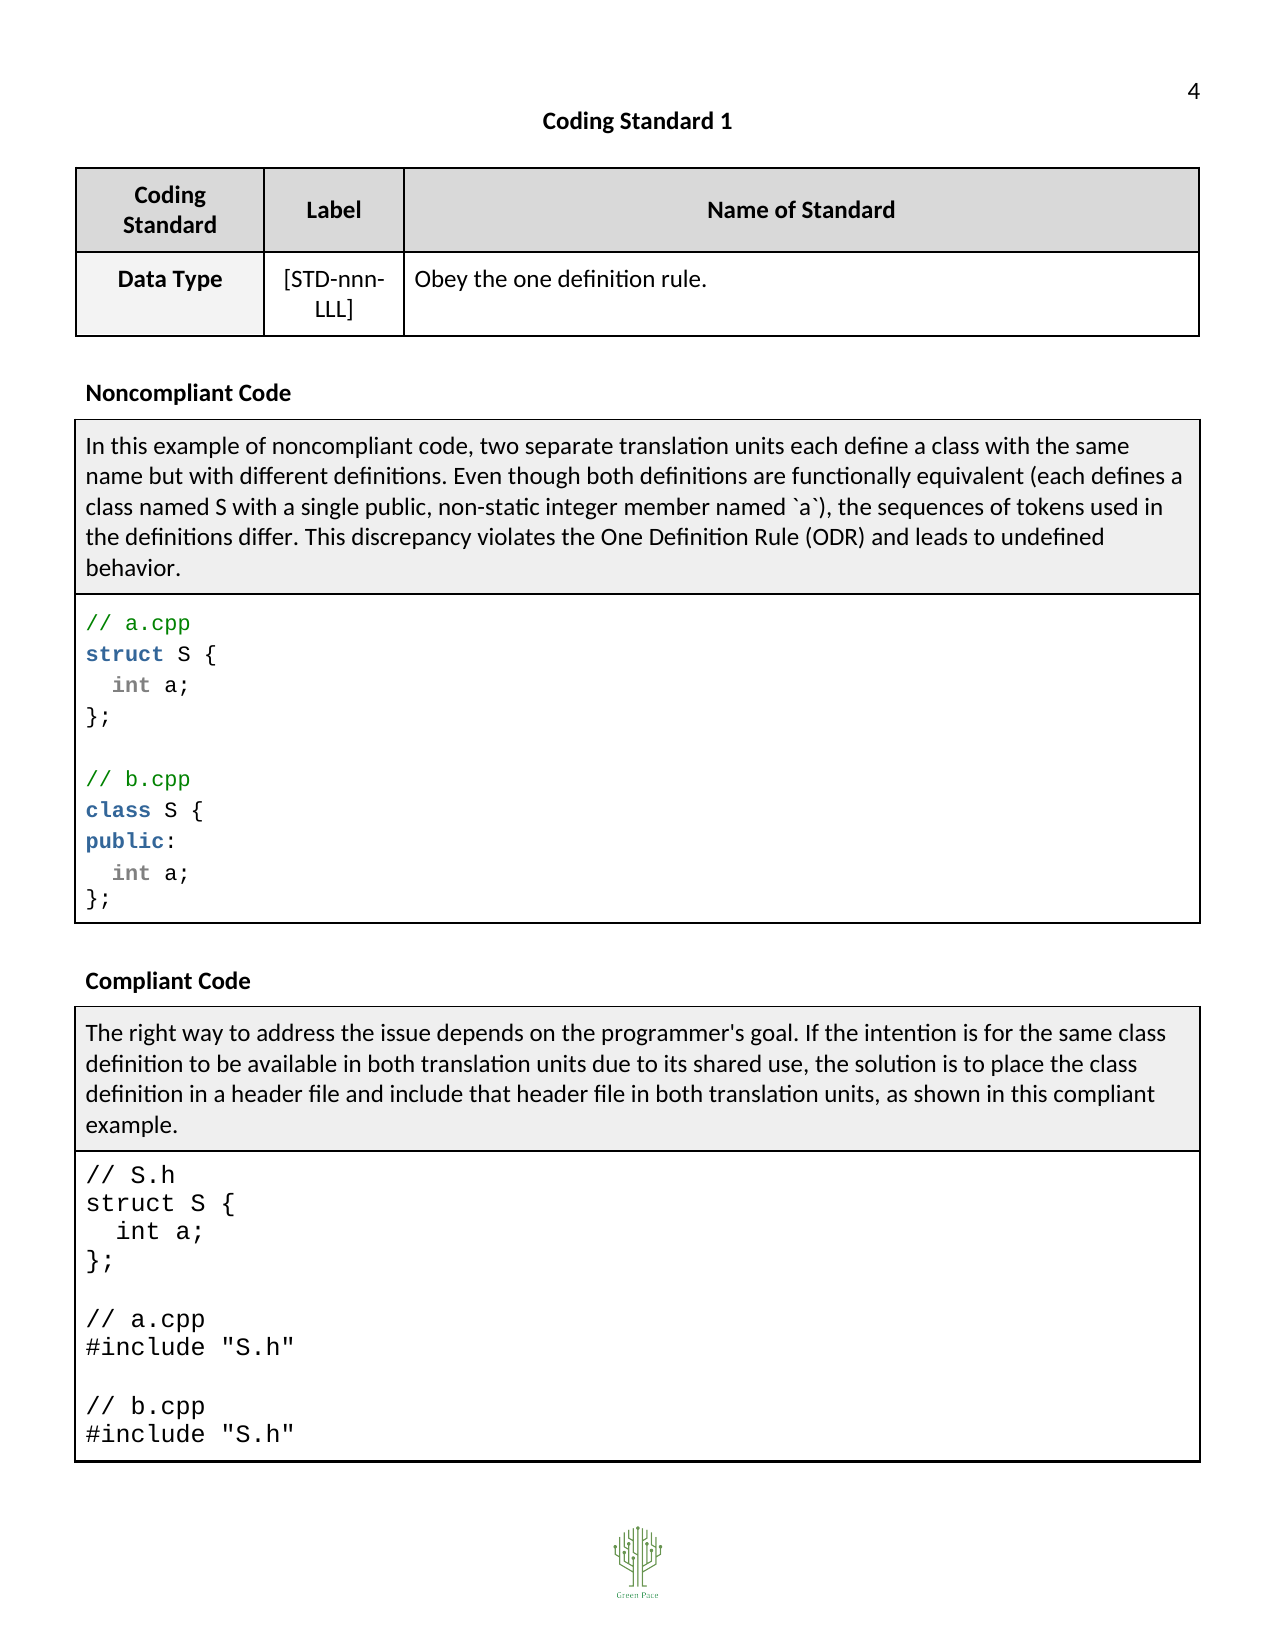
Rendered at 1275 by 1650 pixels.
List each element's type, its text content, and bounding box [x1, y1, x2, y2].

table_cell // a.cpp struct S { int a; }; // b.cpp class S { public: int a; }; [76, 595, 1199, 922]
table_cell In this example of noncompliant code, two separate translation units each define a class with the same name but with different definitions. Even though both definitions are functionally equivalent (each defines a class named S with a single public, non-static integer member named `a`), the sequences of tokens used in the definitions differ. This discrepancy violates the One Definition Rule (ODR) and leads to undefined behavior. [76, 420, 1199, 593]
table_cell The right way to address the issue depends on the programmer's goal. If the intention is for the same class definition to be available in both translation units due to its shared use, the solution is to place the class definition in a header file and include that header file in both translation units, as shown in this compliant example. [76, 1007, 1199, 1150]
table_cell [STD-nnn-LLL] [265, 253, 403, 334]
subtitle Coding Standard 1 [75, 106, 1200, 136]
table_cell Data Type [77, 253, 263, 334]
table_header Compliant Code [75, 955, 1200, 1006]
table_cell Obey the one definition rule. [405, 253, 1198, 334]
table_header Coding Standard [77, 169, 263, 251]
table_header Noncompliant Code [75, 367, 1200, 418]
table_header Label [265, 169, 403, 251]
picture [605, 1521, 670, 1606]
table_cell // S.h struct S { int a; }; // a.cpp #include "S.h" // b.cpp #include "S.h" [76, 1152, 1199, 1460]
table_header Name of Standard [405, 169, 1198, 251]
